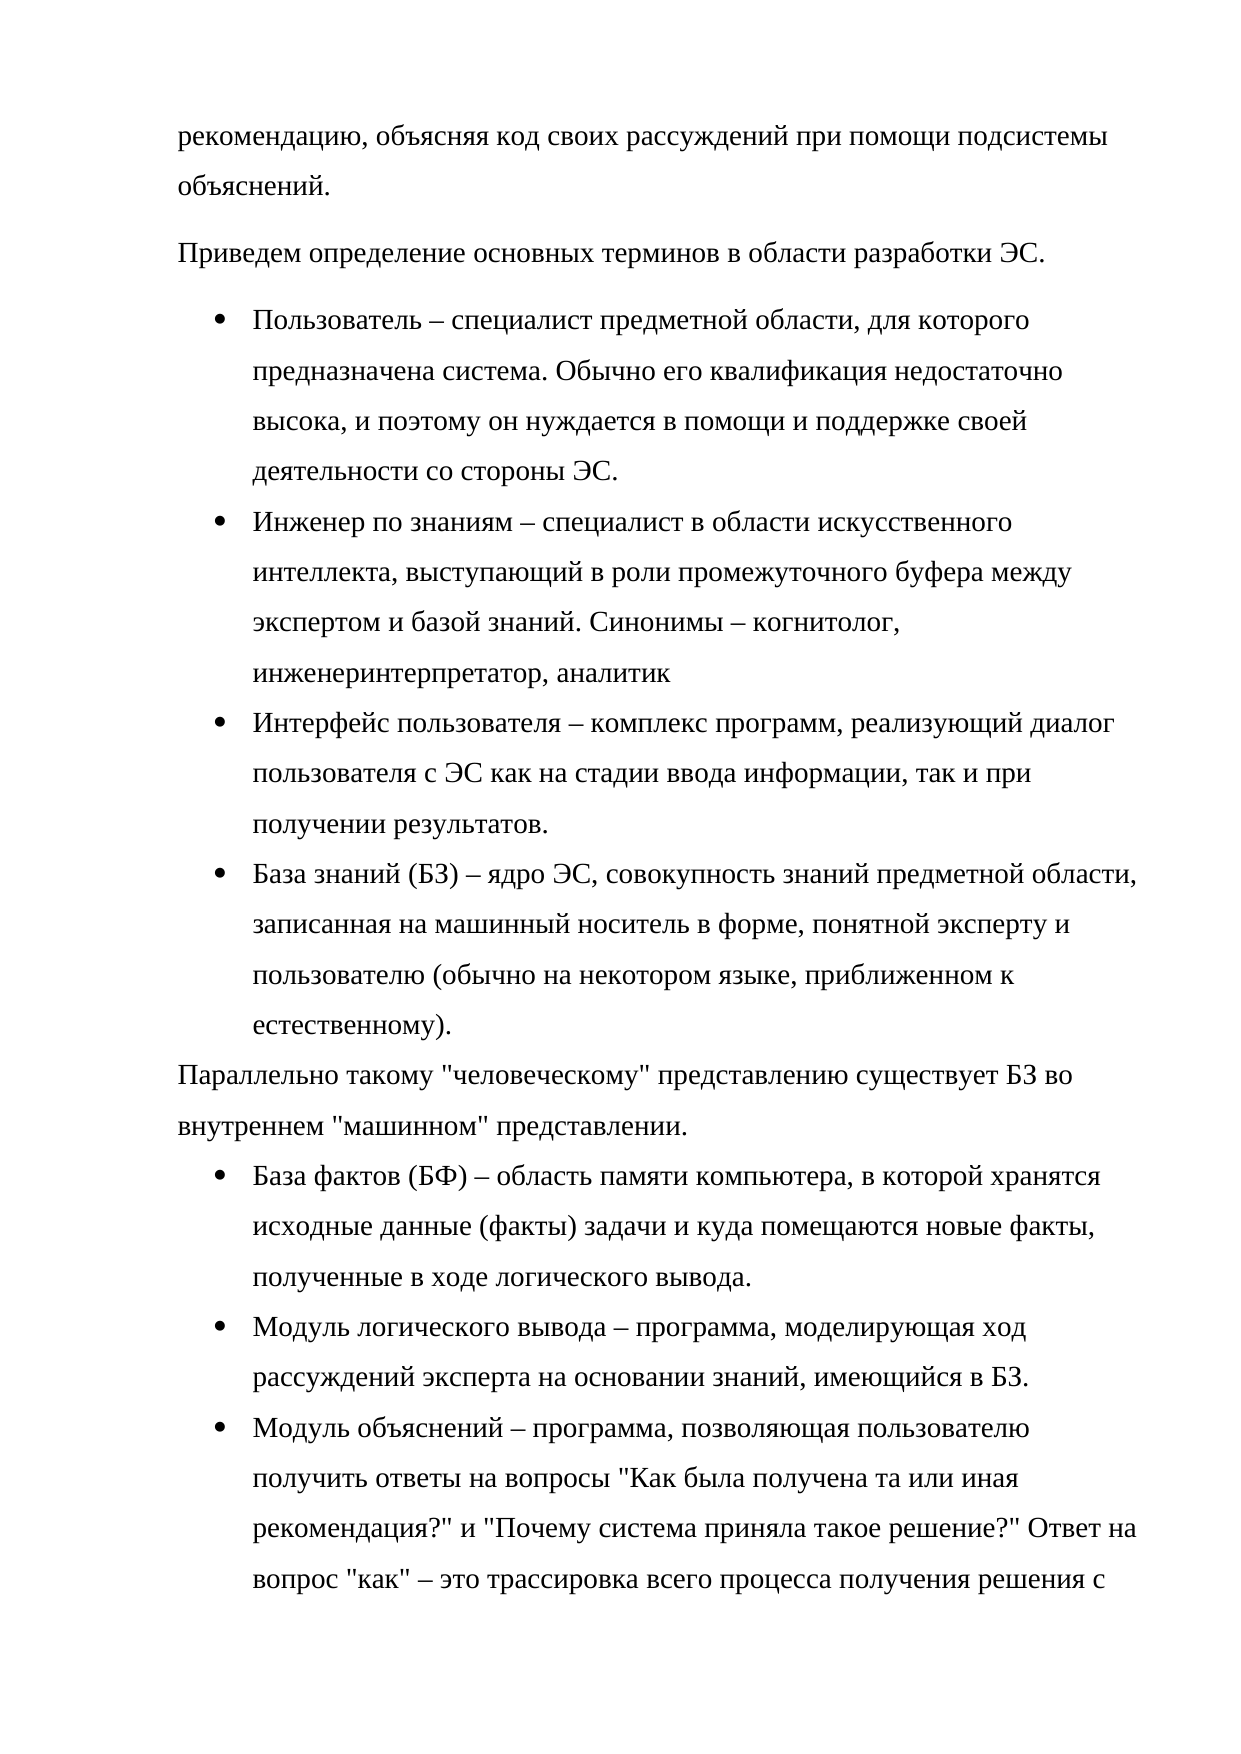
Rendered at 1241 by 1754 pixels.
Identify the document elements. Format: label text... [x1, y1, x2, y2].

list База фактов (БФ) – область памяти компьютера, в которой хранятся исходные данные (факты) задачи и куда помещаются новые факты, полученные в ходе логического вывода. [215, 1158, 1152, 1292]
text Приведем определение основных терминов в области разработки ЭС. [177, 235, 1152, 269]
list Инженер по знаниям – специалист в области искусственного интеллекта, выступающий в роли промежуточного буфера между экспертом и базой знаний. Синонимы – когнитолог, инженеринтерпретатор, аналитик [215, 504, 1152, 688]
list База знаний (БЗ) – ядро ЭС, совокупность знаний предметной области, записанная на машинный носитель в форме, понятной эксперту и пользователю (обычно на некотором языке, приближенном к естественному). [215, 856, 1152, 1041]
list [215, 1410, 1152, 1594]
list Модуль логического вывода – программа, моделирующая ход рассуждений эксперта на основании знаний, имеющийся в БЗ. [215, 1309, 1152, 1393]
list Пользователь – специалист предметной области, для которого предназначена система. Обычно его квалификация недостаточно высока, и поэтому он нуждается в помощи и поддержке своей деятельности со стороны ЭС. [215, 302, 1152, 487]
text Параллельно такому "человеческому" представлению существует БЗ во внутреннем "машинном" представлении. [177, 1057, 1152, 1141]
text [177, 118, 1152, 202]
list Интерфейс пользователя – комплекс программ, реализующий диалог пользователя с ЭС как на стадии ввода информации, так и при получении результатов. [215, 705, 1152, 839]
